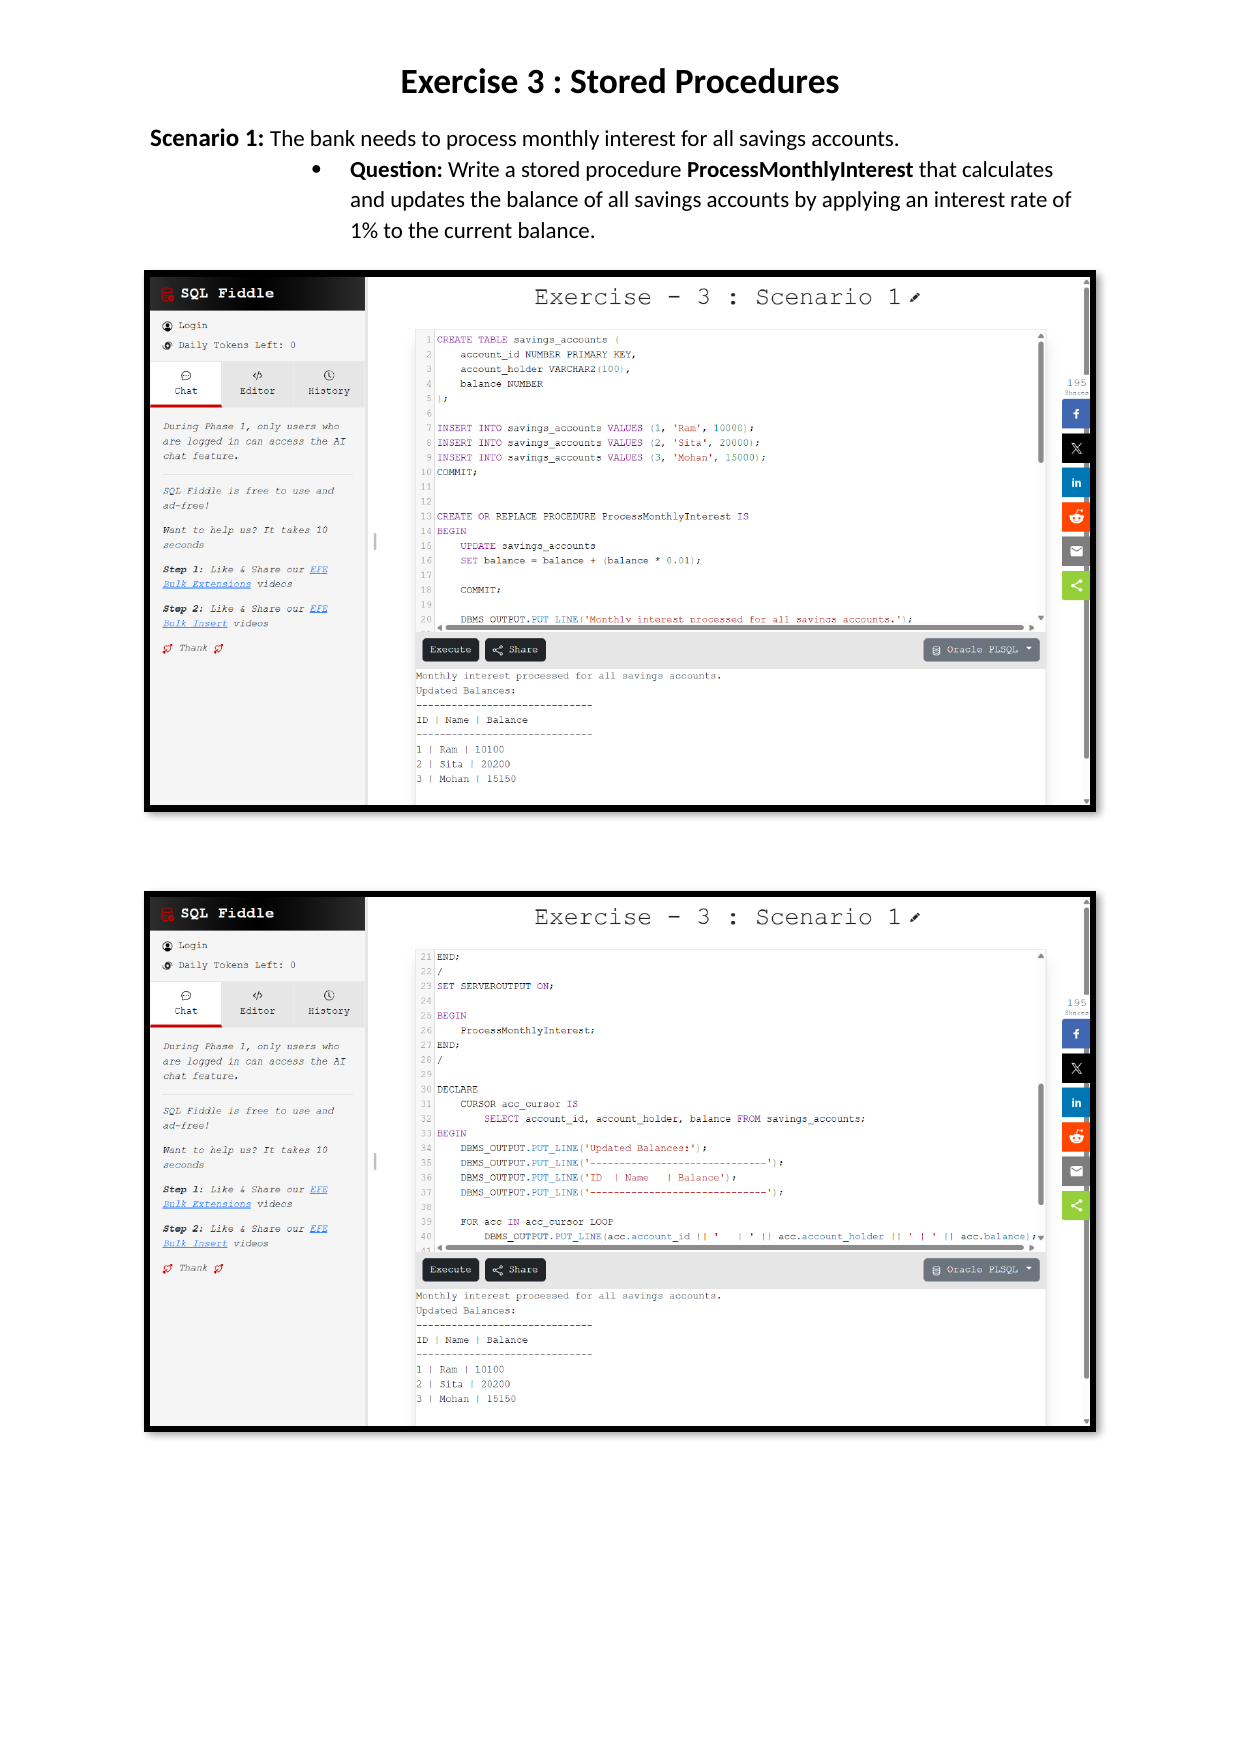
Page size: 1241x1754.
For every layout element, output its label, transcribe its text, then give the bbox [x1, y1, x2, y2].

text Exercise 3 : Stored Procedures [150, 59, 1090, 102]
picture [150, 277, 1090, 805]
picture [150, 897, 1090, 1426]
text Scenario 1: The bank needs to process monthly interest for all savings accounts. [150, 122, 1090, 153]
list Question: Write a stored procedure ProcessMonthlyInterest that calculates and updates the balance of all savings accounts by applying an interest rate of 1% to the current balance. [312, 155, 1090, 244]
